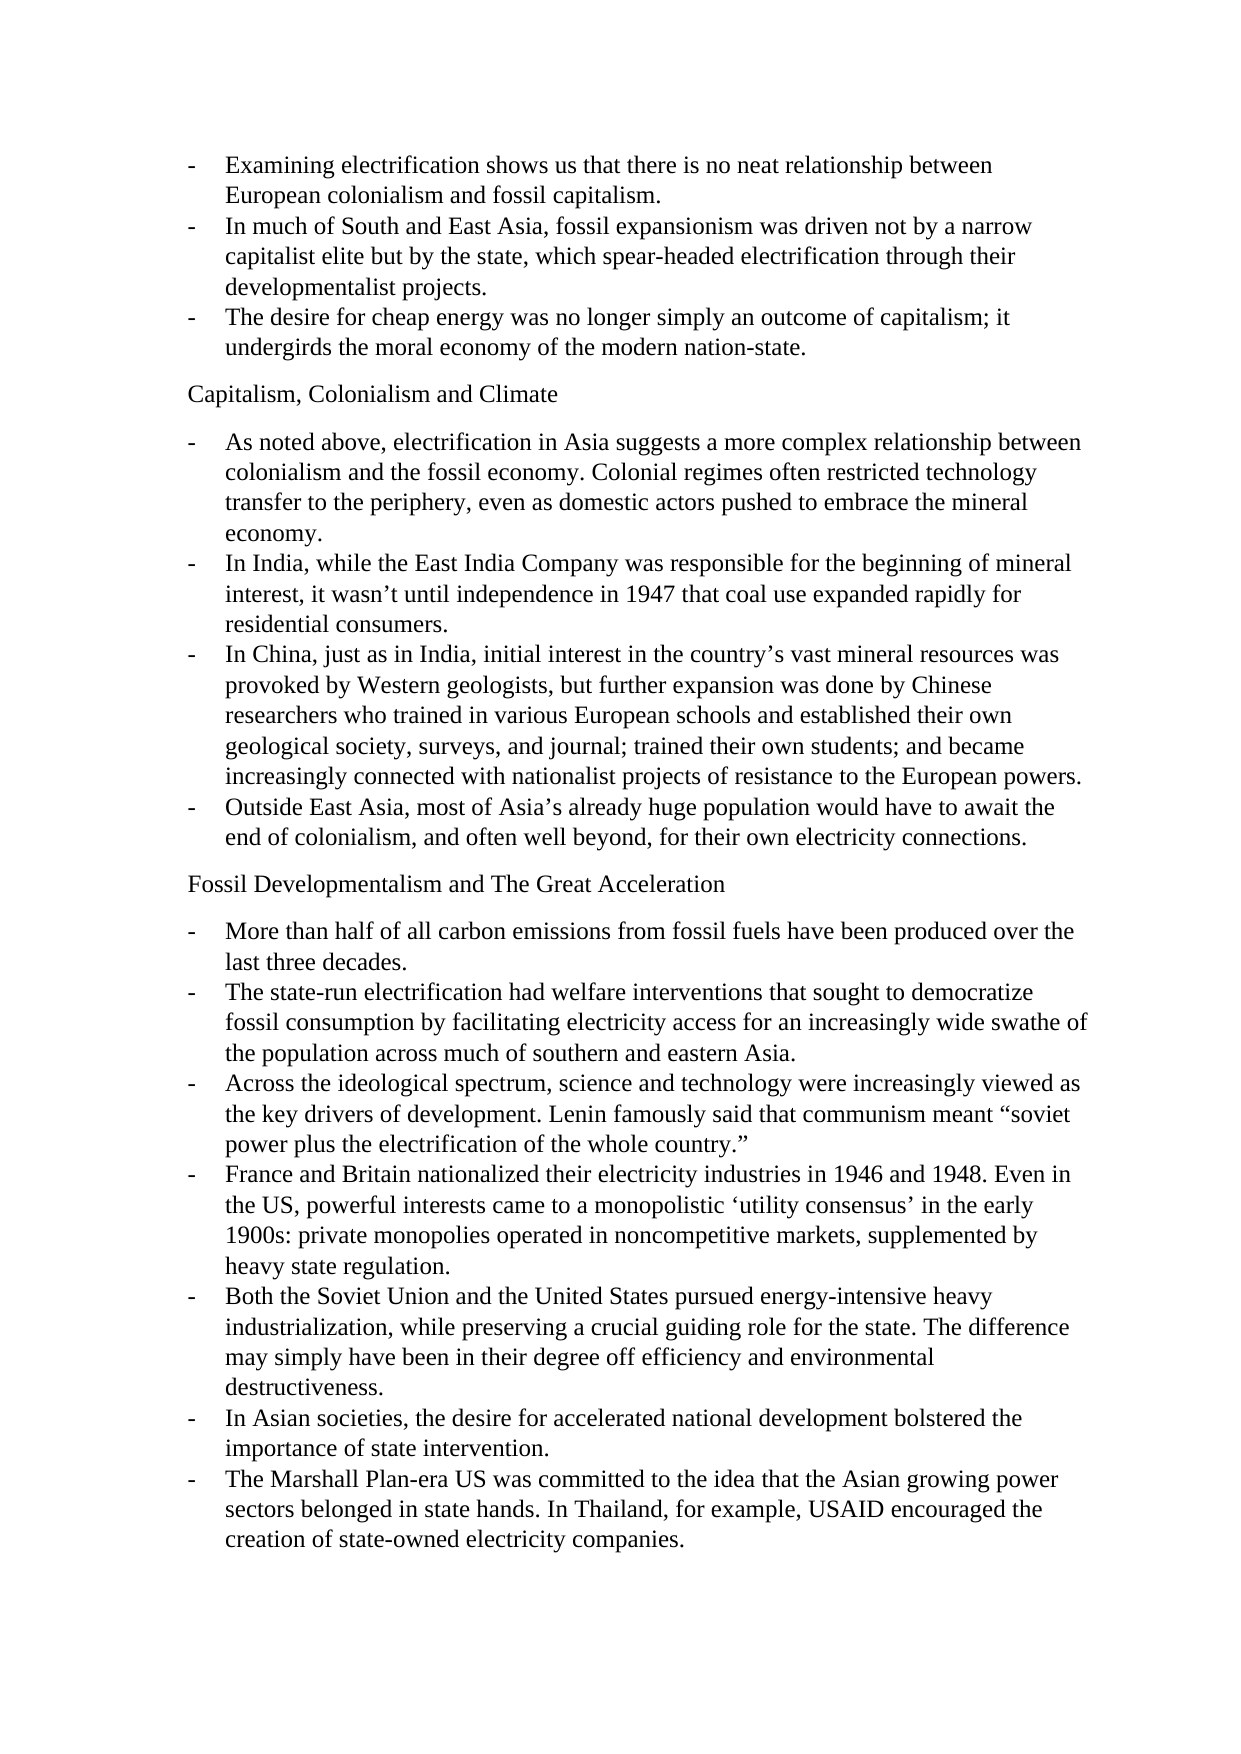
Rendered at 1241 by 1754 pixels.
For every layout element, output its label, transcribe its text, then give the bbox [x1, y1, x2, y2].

list In Asian societies, the desire for accelerated national development bolstered the importance of state intervention. [187, 1403, 1090, 1462]
list Across the ideological spectrum, science and technology were increasingly viewed as the key drivers of development. Lenin famously said that communism meant “soviet power plus the electrification of the whole country.” [187, 1068, 1090, 1158]
text Capitalism, Colonialism and Climate [187, 379, 1090, 408]
list Both the Soviet Union and the United States pursued energy-intensive heavy industrialization, while preserving a crucial guiding role for the state. The difference may simply have been in their degree off efficiency and environmental destructiveness. [187, 1281, 1090, 1401]
text Fossil Developmentalism and The Great Acceleration [187, 869, 1090, 898]
list France and Britain nationalized their electricity industries in 1946 and 1948. Even in the US, powerful interests came to a monopolistic ‘utility consensus’ in the early 1900s: private monopolies operated in noncompetitive markets, supplemented by heavy state regulation. [187, 1159, 1090, 1279]
list Examining electrification shows us that there is no neat relationship between European colonialism and fossil capitalism. [187, 150, 1090, 209]
list In China, just as in India, initial interest in the country’s vast mineral resources was provoked by Western geologists, but further expansion was done by Chinese researchers who trained in various European schools and established their own geological society, surveys, and journal; trained their own students; and became increasingly connected with nationalist projects of resistance to the European powers. [187, 639, 1090, 790]
list The desire for cheap energy was no longer simply an outcome of capitalism; it undergirds the moral economy of the modern nation-state. [187, 302, 1090, 361]
list In much of South and East Asia, fossil expansionism was driven not by a narrow capitalist elite but by the state, which spear-headed electrification through their developmentalist projects. [187, 211, 1090, 300]
list More than half of all carbon emissions from fossil fuels have been produced over the last three decades. [187, 916, 1090, 975]
list In India, while the East India Company was responsible for the beginning of mineral interest, it wasn’t until independence in 1947 that coal use expanded rapidly for residential consumers. [187, 548, 1090, 638]
list The state-run electrification had welfare interventions that sought to democratize fossil consumption by facilitating electricity access for an increasingly wide swathe of the population across much of southern and eastern Asia. [187, 977, 1090, 1067]
list Outside East Asia, most of Asia’s already huge population would have to await the end of colonialism, and often well beyond, for their own electricity connections. [187, 792, 1090, 851]
list As noted above, electrification in Asia suggests a more complex relationship between colonialism and the fossil economy. Colonial regimes often restricted technology transfer to the periphery, even as domestic actors pushed to embrace the mineral economy. [187, 427, 1090, 547]
